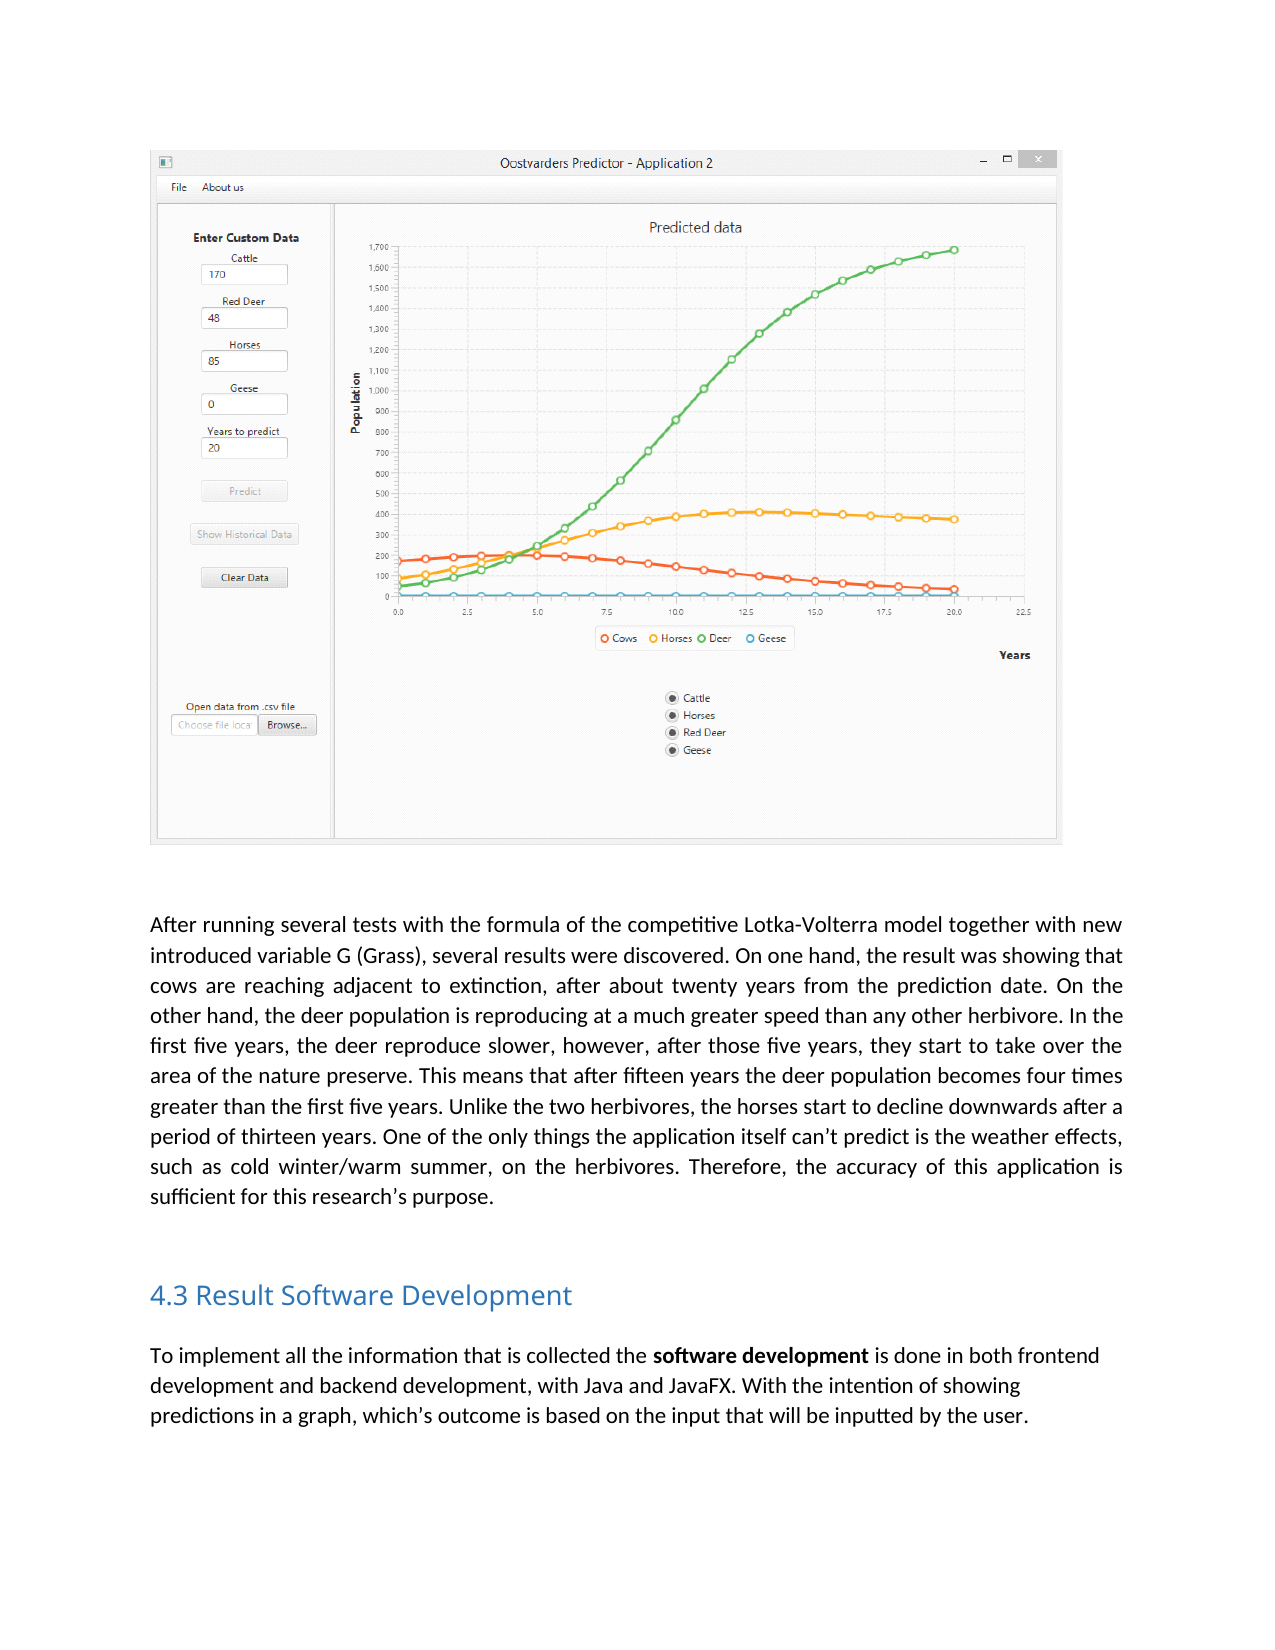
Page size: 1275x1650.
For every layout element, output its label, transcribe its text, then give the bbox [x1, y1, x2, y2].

text To implement all the information that is collected the software development is done in both frontend development and backend development, with Java and JavaFX. With the intention of showing predictions in a graph, which’s outcome is based on the input that will be inputted by the user. [150, 1341, 1125, 1429]
picture [150, 150, 1063, 845]
text 4.3 Result Software Development [150, 1276, 1125, 1313]
text After running several tests with the formula of the competitive Lotka-Volterra model together with new introduced variable G (Grass), several results were discovered. On one hand, the result was showing that cows are reaching adjacent to extinction, after about twenty years from the prediction date. On the other hand, the deer population is reproducing at a much greater speed than any other herbivore. In the first five years, the deer reproduce slower, however, after those five years, they start to take over the area of the nature preserve. This means that after fifteen years the deer population becomes four times greater than the first five years. Unlike the two herbivores, the horses start to decline downwards after a period of thirteen years. One of the only things the application itself can’t predict is the weather effects, such as cold winter/warm summer, on the herbivores. Therefore, the accuracy of this application is sufficient for this research’s purpose. [150, 911, 1125, 1210]
